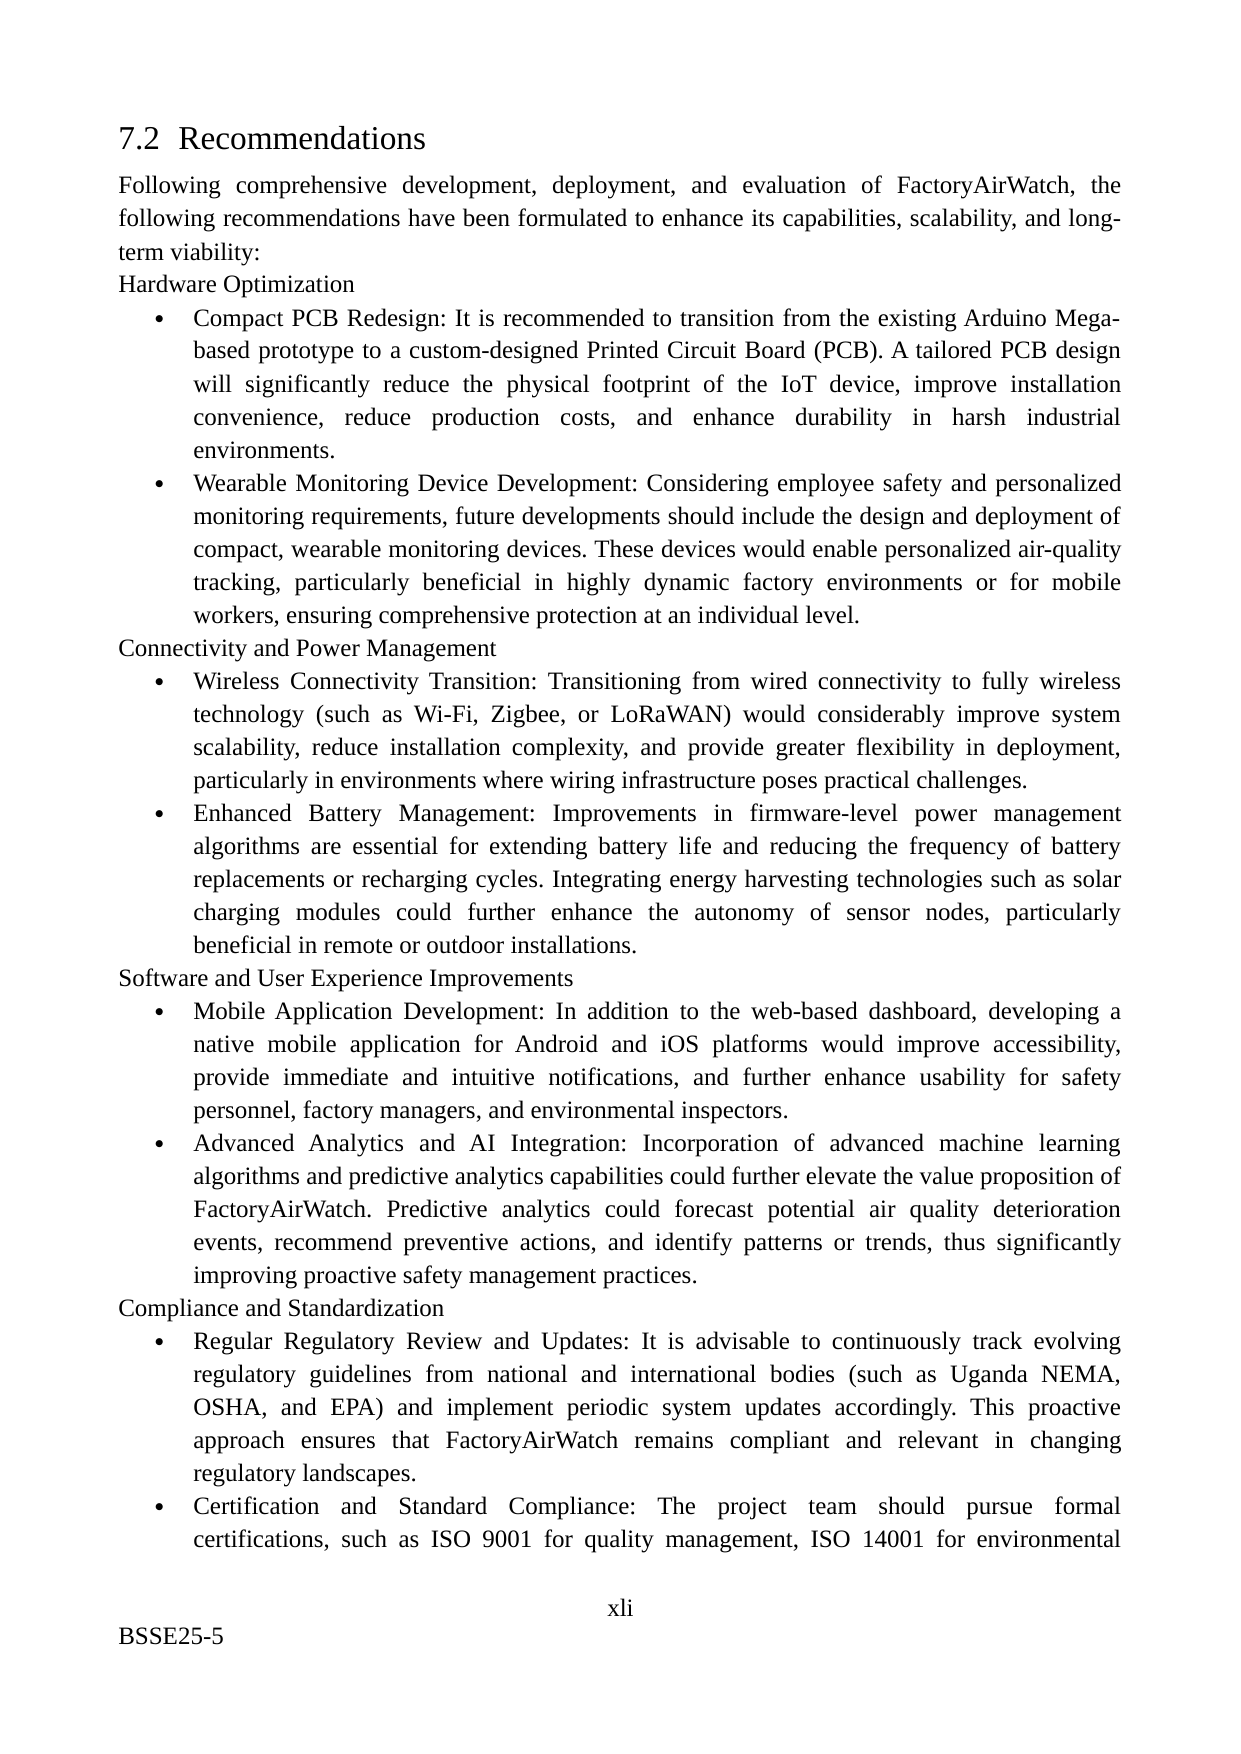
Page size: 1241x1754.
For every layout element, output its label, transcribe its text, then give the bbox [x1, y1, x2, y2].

text Following comprehensive development, deployment, and evaluation of FactoryAirWatch, the following recommendations have been formulated to enhance its capabilities, scalability, and long-term viability: [118, 171, 1122, 265]
list Wearable Monitoring Device Development: Considering employee safety and personalized monitoring requirements, future developments should include the design and deployment of compact, wearable monitoring devices. These devices would enable personalized air-quality tracking, particularly beneficial in highly dynamic factory environments or for mobile workers, ensuring comprehensive protection at an individual level. [156, 468, 1122, 628]
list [156, 1491, 1122, 1553]
list Enhanced Battery Management: Improvements in firmware-level power management algorithms are essential for extending battery life and reducing the frequency of battery replacements or recharging cycles. Integrating energy harvesting technologies such as solar charging modules could further enhance the autonomy of sensor nodes, particularly beneficial in remote or outdoor installations. [156, 798, 1122, 959]
subtitle Recommendations [118, 118, 1122, 156]
list Compact PCB Redesign: It is recommended to transition from the existing Arduino Mega-based prototype to a custom-designed Printed Circuit Board (PCB). A tailored PCB design will significantly reduce the physical footprint of the IoT device, improve installation convenience, reduce production costs, and enhance durability in harsh industrial environments. [156, 303, 1122, 463]
text Compliance and Standardization [118, 1293, 1122, 1322]
text Connectivity and Power Management [118, 633, 1122, 662]
list Mobile Application Development: In addition to the web-based dashboard, developing a native mobile application for Android and iOS platforms would improve accessibility, provide immediate and intuitive notifications, and further enhance usability for safety personnel, factory managers, and environmental inspectors. [156, 996, 1122, 1124]
list Advanced Analytics and AI Integration: Incorporation of advanced machine learning algorithms and predictive analytics capabilities could further elevate the value proposition of FactoryAirWatch. Predictive analytics could forecast potential air quality deterioration events, recommend preventive actions, and identify patterns or trends, thus significantly improving proactive safety management practices. [156, 1128, 1122, 1289]
text Software and User Experience Improvements [118, 963, 1122, 992]
text Hardware Optimization [118, 269, 1122, 298]
list Wireless Connectivity Transition: Transitioning from wired connectivity to fully wireless technology (such as Wi-Fi, Zigbee, or LoRaWAN) would considerably improve system scalability, reduce installation complexity, and provide greater flexibility in deployment, particularly in environments where wiring infrastructure poses practical challenges. [156, 666, 1122, 794]
list Regular Regulatory Review and Updates: It is advisable to continuously track evolving regulatory guidelines from national and international bodies (such as Uganda NEMA, OSHA, and EPA) and implement periodic system updates accordingly. This proactive approach ensures that FactoryAirWatch remains compliant and relevant in changing regulatory landscapes. [156, 1326, 1122, 1487]
